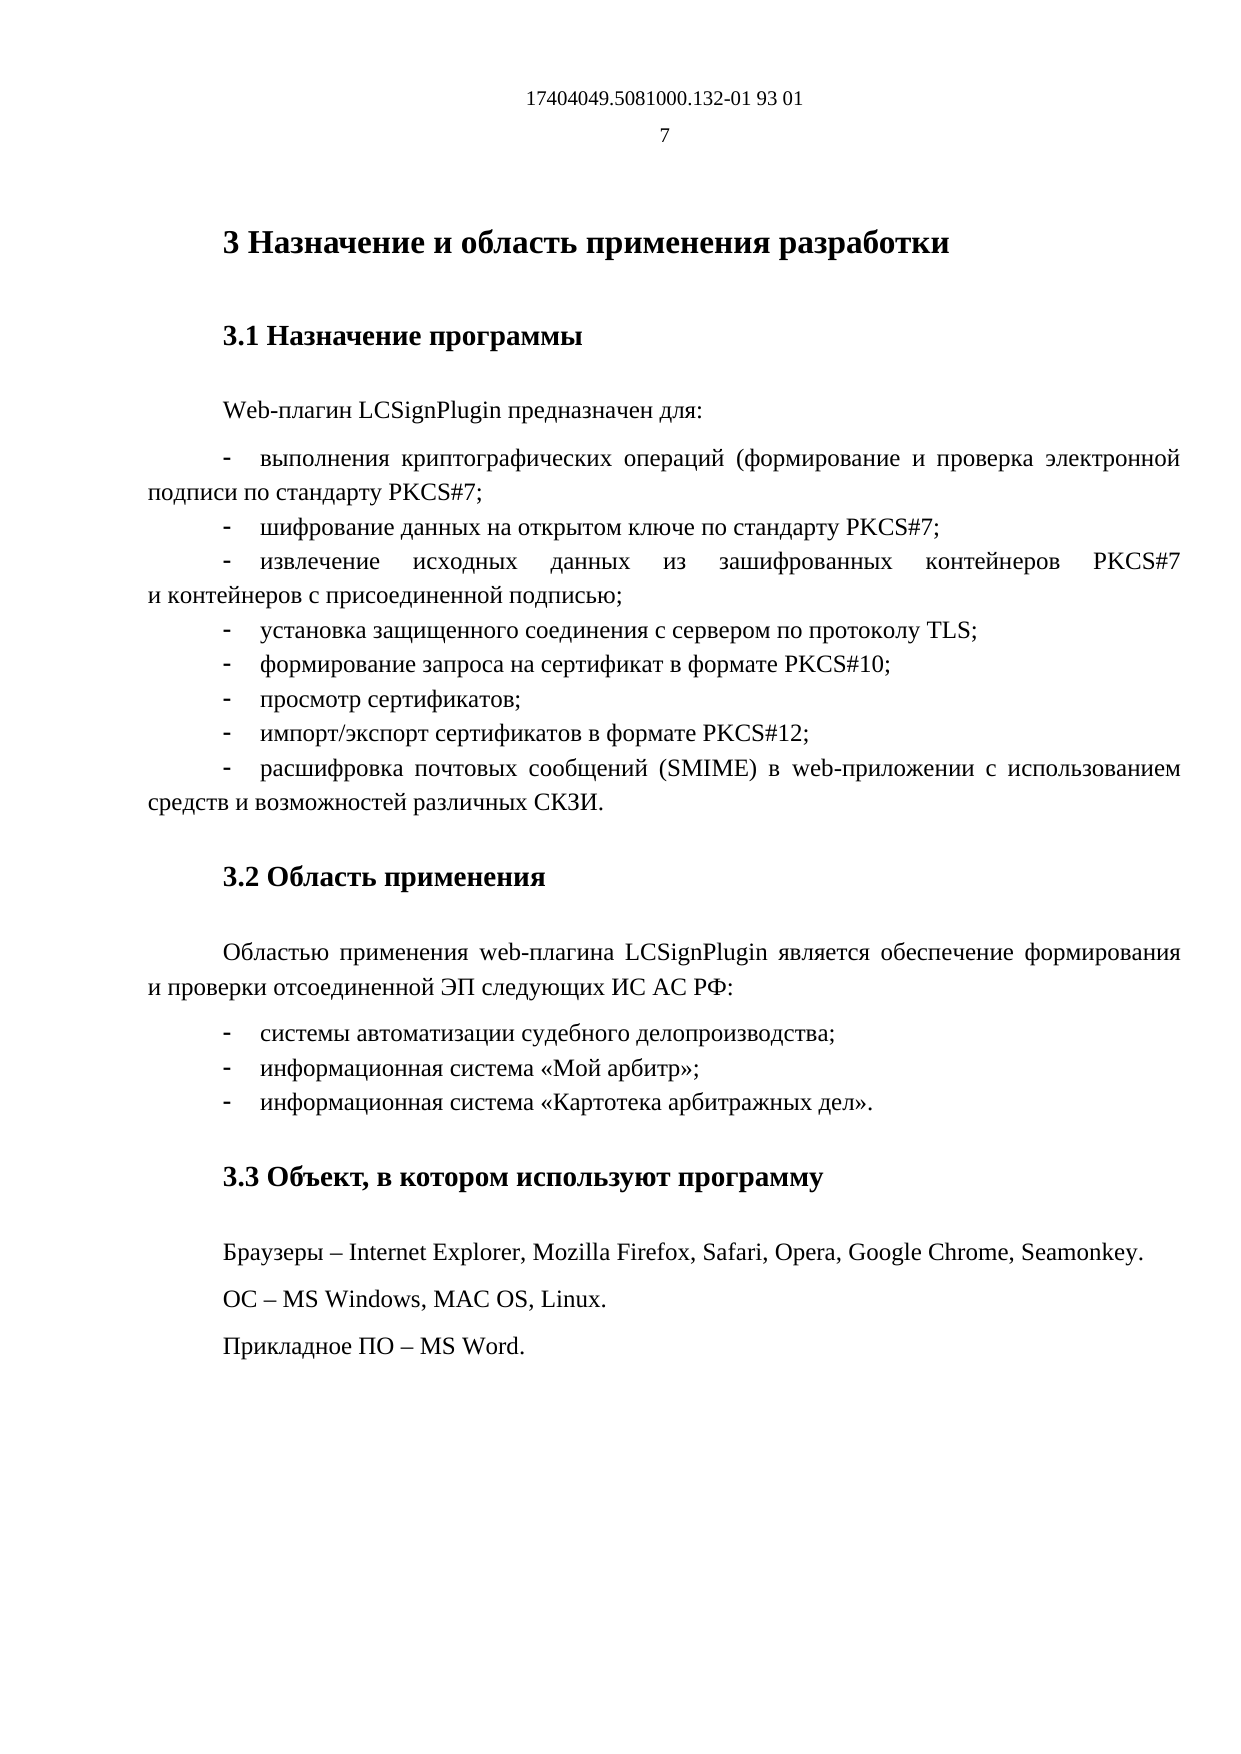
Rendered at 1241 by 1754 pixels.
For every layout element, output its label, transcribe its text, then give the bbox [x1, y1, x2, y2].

text ОС – MS Windows, MAC OS, Linux. [148, 1284, 1181, 1313]
list извлечение исходных данных из зашифрованных контейнеров PKCS#7 и контейнеров с присоединенной подписью; [148, 546, 1181, 609]
text Прикладное ПО – MS Word. [148, 1331, 1181, 1360]
list шифрование данных на открытом ключе по стандарту PKCS#7; [148, 512, 1181, 540]
subtitle Объект, в котором используют программу [148, 1159, 1181, 1193]
list расшифровка почтовых сообщений (SMIME) в web-приложении с использованием средств и возможностей различных СКЗИ. [148, 753, 1181, 816]
list информационная система «Картотека арбитражных дел». [148, 1087, 1181, 1116]
list просмотр сертификатов; [148, 684, 1181, 713]
list установка защищенного соединения с сервером по протоколу TLS; [148, 615, 1181, 644]
list импорт/экспорт сертификатов в формате PKCS#12; [148, 718, 1181, 747]
list информационная система «Мой арбитр»; [148, 1053, 1181, 1082]
list выполнения криптографических операций (формирование и проверка электронной подписи по стандарту PKCS#7; [148, 443, 1181, 506]
text Областью применения web-плагина LCSignPlugin является обеспечение формирования и проверки отсоединенной ЭП следующих ИС АС РФ: [148, 937, 1181, 1000]
list формирование запроса на сертификат в формате PKCS#10; [148, 649, 1181, 678]
text Web-плагин LCSignPlugin предназначен для: [148, 396, 1181, 424]
subtitle Область применения [148, 859, 1181, 893]
subtitle Назначение и область применения разработки [223, 222, 1181, 260]
subtitle Назначение программы [148, 318, 1181, 351]
list системы автоматизации судебного делопроизводства; [148, 1018, 1181, 1047]
text Браузеры – Internet Explorer, Mozilla Firefox, Safari, Opera, Google Chrome, Seamonkey. [148, 1237, 1181, 1266]
